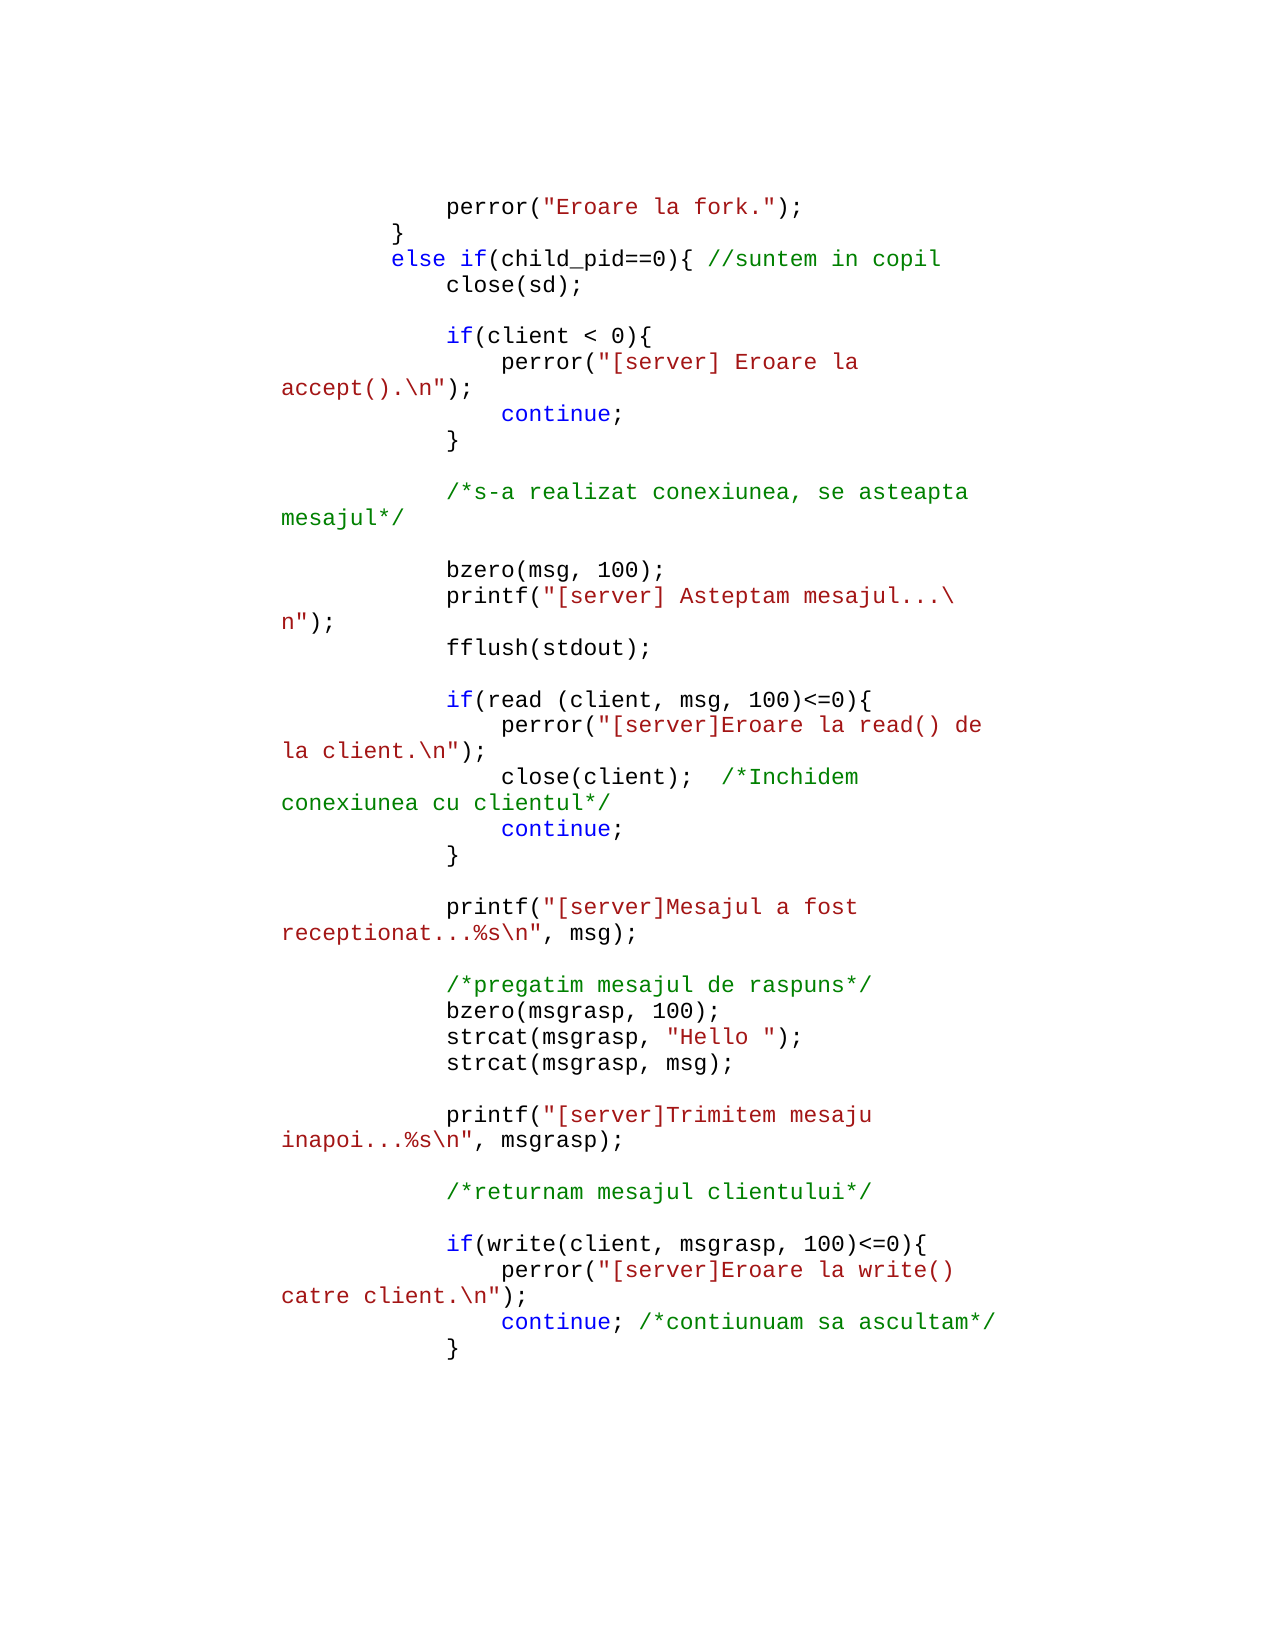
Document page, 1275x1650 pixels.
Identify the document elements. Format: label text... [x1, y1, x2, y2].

text if(read (client, msg, 100)<=0){ [281, 688, 1001, 714]
text perror("[server] Eroare la accept().\n"); [281, 351, 1001, 403]
text /*returnam mesajul clientului*/ [281, 1181, 1001, 1207]
text close(client); /*Inchidem conexiunea cu clientul*/ [281, 766, 1001, 818]
text /*pregatim mesajul de raspuns*/ [281, 973, 1001, 999]
text } [281, 1336, 1001, 1362]
text printf("[server]Mesajul a fost receptionat...%s\n", msg); [281, 895, 1001, 947]
text printf("[server]Trimitem mesaju inapoi...%s\n", msgrasp); [281, 1103, 1001, 1155]
text if(write(client, msgrasp, 100)<=0){ [281, 1233, 1001, 1258]
text continue; [281, 403, 1001, 428]
text } [281, 843, 1001, 869]
text /*s-a realizat conexiunea, se asteapta mesajul*/ [281, 480, 1001, 532]
text bzero(msgrasp, 100); [281, 999, 1001, 1025]
text } [281, 221, 1001, 247]
text else if(child_pid==0){ //suntem in copil [281, 247, 1001, 273]
text } [281, 428, 1001, 454]
text perror("[server]Eroare la read() de la client.\n"); [281, 714, 1001, 766]
text close(sd); [281, 273, 1001, 299]
text perror("Eroare la fork."); [281, 195, 1001, 221]
text continue; /*contiunuam sa ascultam*/ [281, 1310, 1001, 1336]
text if(client < 0){ [281, 325, 1001, 351]
text bzero(msg, 100); [281, 558, 1001, 584]
text printf("[server] Asteptam mesajul...\n"); [281, 584, 1001, 636]
text continue; [281, 818, 1001, 843]
text strcat(msgrasp, "Hello "); [281, 1025, 1001, 1051]
text strcat(msgrasp, msg); [281, 1051, 1001, 1077]
text fflush(stdout); [281, 636, 1001, 662]
text perror("[server]Eroare la write() catre client.\n"); [281, 1258, 1001, 1310]
